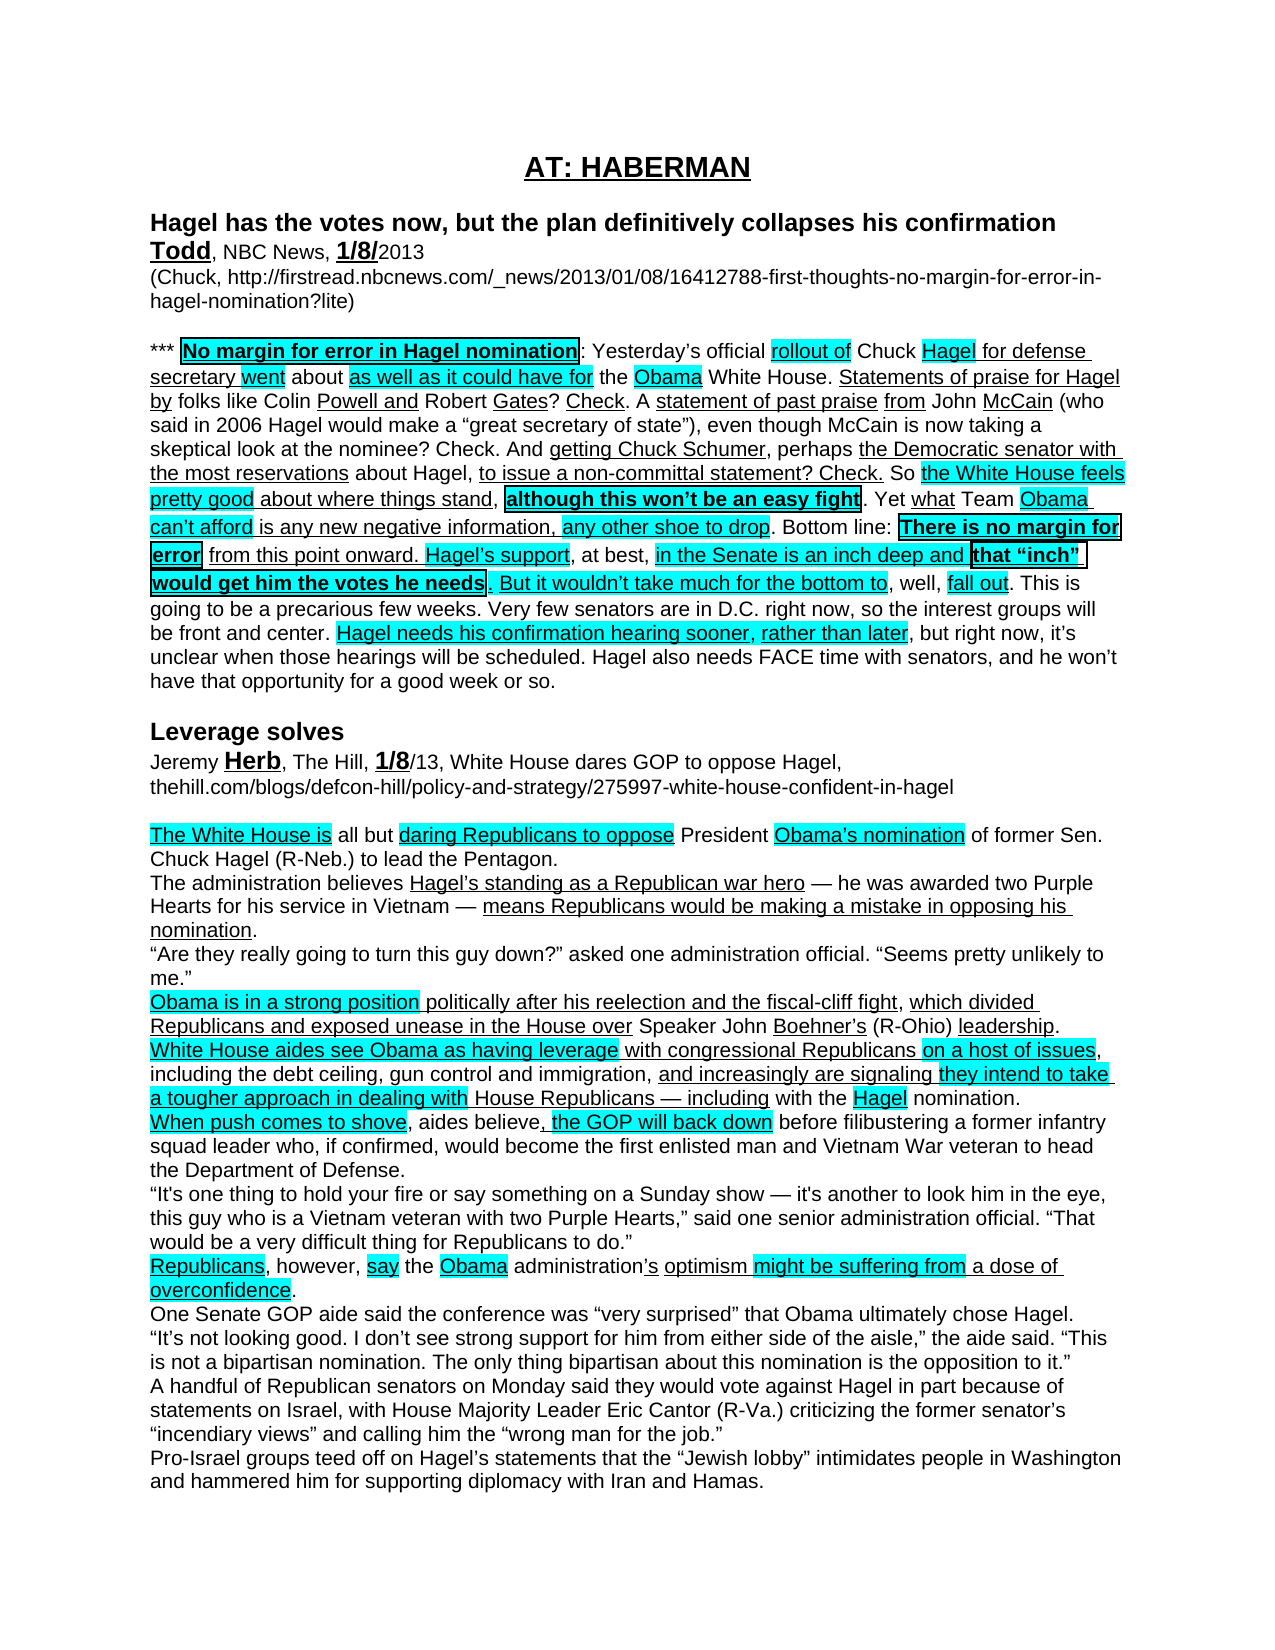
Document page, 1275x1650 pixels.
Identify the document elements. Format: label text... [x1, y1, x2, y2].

text Jeremy Herb, The Hill, 1/8/13, White House dares GOP to oppose Hagel, thehill.com/blogs/defcon-hill/policy-and-strategy/275997-white-house-confident-in-hagel [150, 746, 1125, 798]
text Todd, NBC News, 1/8/2013 [150, 236, 1125, 265]
text One Senate GOP aide said the conference was “very surprised” that Obama ultimately chose Hagel. [150, 1302, 1125, 1326]
text A handful of Republican senators on Monday said they would vote against Hagel in part because of statements on Israel, with House Majority Leader Eric Cantor (R-Va.) criticizing the former senator’s “incendiary views” and calling him the “wrong man for the job.” [150, 1373, 1125, 1445]
subtitle Leverage solves [150, 717, 1125, 746]
text White House aides see Obama as having leverage with congressional Republicans on a host of issues, including the debt ceiling, gun control and immigration, and increasingly are signaling they intend to take a tougher approach in dealing with House Republicans — including with the Hagel nomination. [150, 1038, 1125, 1110]
text “Are they really going to turn this guy down?” asked one administration official. “Seems pretty unlikely to me.” [150, 942, 1125, 990]
text The administration believes Hagel’s standing as a Republican war hero — he was awarded two Purple Hearts for his service in Vietnam — means Republicans would be making a mistake in opposing his nomination. [150, 870, 1125, 942]
subtitle Hagel has the votes now, but the plan definitively collapses his confirmation [150, 207, 1125, 236]
text (Chuck, http://firstread.nbcnews.com/_news/2013/01/08/16412788-first-thoughts-no-margin-for-error-in-hagel-nomination?lite) [150, 265, 1125, 313]
text The White House is all but daring Republicans to oppose President Obama’s nomination of former Sen. Chuck Hagel (R-Neb.) to lead the Pentagon. [150, 822, 1125, 870]
subtitle at: haberman [150, 150, 1125, 183]
text *** No margin for error in Hagel nomination: Yesterday’s official rollout of Chuck Hagel for defense secretary went about as well as it could have for the Obama White House. Statements of praise for Hagel by folks like Colin Powell and Robert Gates? Check. A statement of past praise from John McCain (who said in 2006 Hagel would make a “great secretary of state”), even though McCain is now taking a skeptical look at the nominee? Check. And getting Chuck Schumer, perhaps the Democratic senator with the most reservations about Hagel, to issue a non-committal statement? Check. So the White House feels pretty good about where things stand, although this won’t be an easy fight. Yet what Team Obama can’t afford is any new negative information, any other shoe to drop. Bottom line: There is no margin for error from this point onward. Hagel’s support, at best, in the Senate is an inch deep and that “inch” would get him the votes he needs. But it wouldn’t take much for the bottom to, well, fall out. This is going to be a precarious few weeks. Very few senators are in D.C. right now, so the interest groups will be front and center. Hagel needs his confirmation hearing sooner, rather than later, but right now, it’s unclear when those hearings will be scheduled. Hagel also needs FACE time with senators, and he won’t have that opportunity for a good week or so. [150, 337, 1125, 693]
text Republicans, however, say the Obama administration’s optimism might be suffering from a dose of overconfidence. [265, 1254, 1125, 1302]
text When push comes to shove, aides believe, the GOP will back down before filibustering a former infantry squad leader who, if confirmed, would become the first enlisted man and Vietnam War veteran to head the Department of Defense. [150, 1110, 1125, 1182]
text Obama is in a strong position politically after his reelection and the fiscal-cliff fight, which divided Republicans and exposed unease in the House over Speaker John Boehner’s (R-Ohio) leadership. [150, 990, 1125, 1038]
text “It’s not looking good. I don’t see strong support for him from either side of the aisle,” the aide said. “This is not a bipartisan nomination. The only thing bipartisan about this nomination is the opposition to it.” [150, 1326, 1125, 1373]
text “It's one thing to hold your fire or say something on a Sunday show — it's another to look him in the eye, this guy who is a Vietnam veteran with two Purple Hearts,” said one senior administration official. “That would be a very difficult thing for Republicans to do.” [150, 1182, 1125, 1254]
text Pro-Israel groups teed off on Hagel’s statements that the “Jewish lobby” intimidates people in Washington and hammered him for supporting diplomacy with Iran and Hamas. [150, 1445, 1125, 1493]
